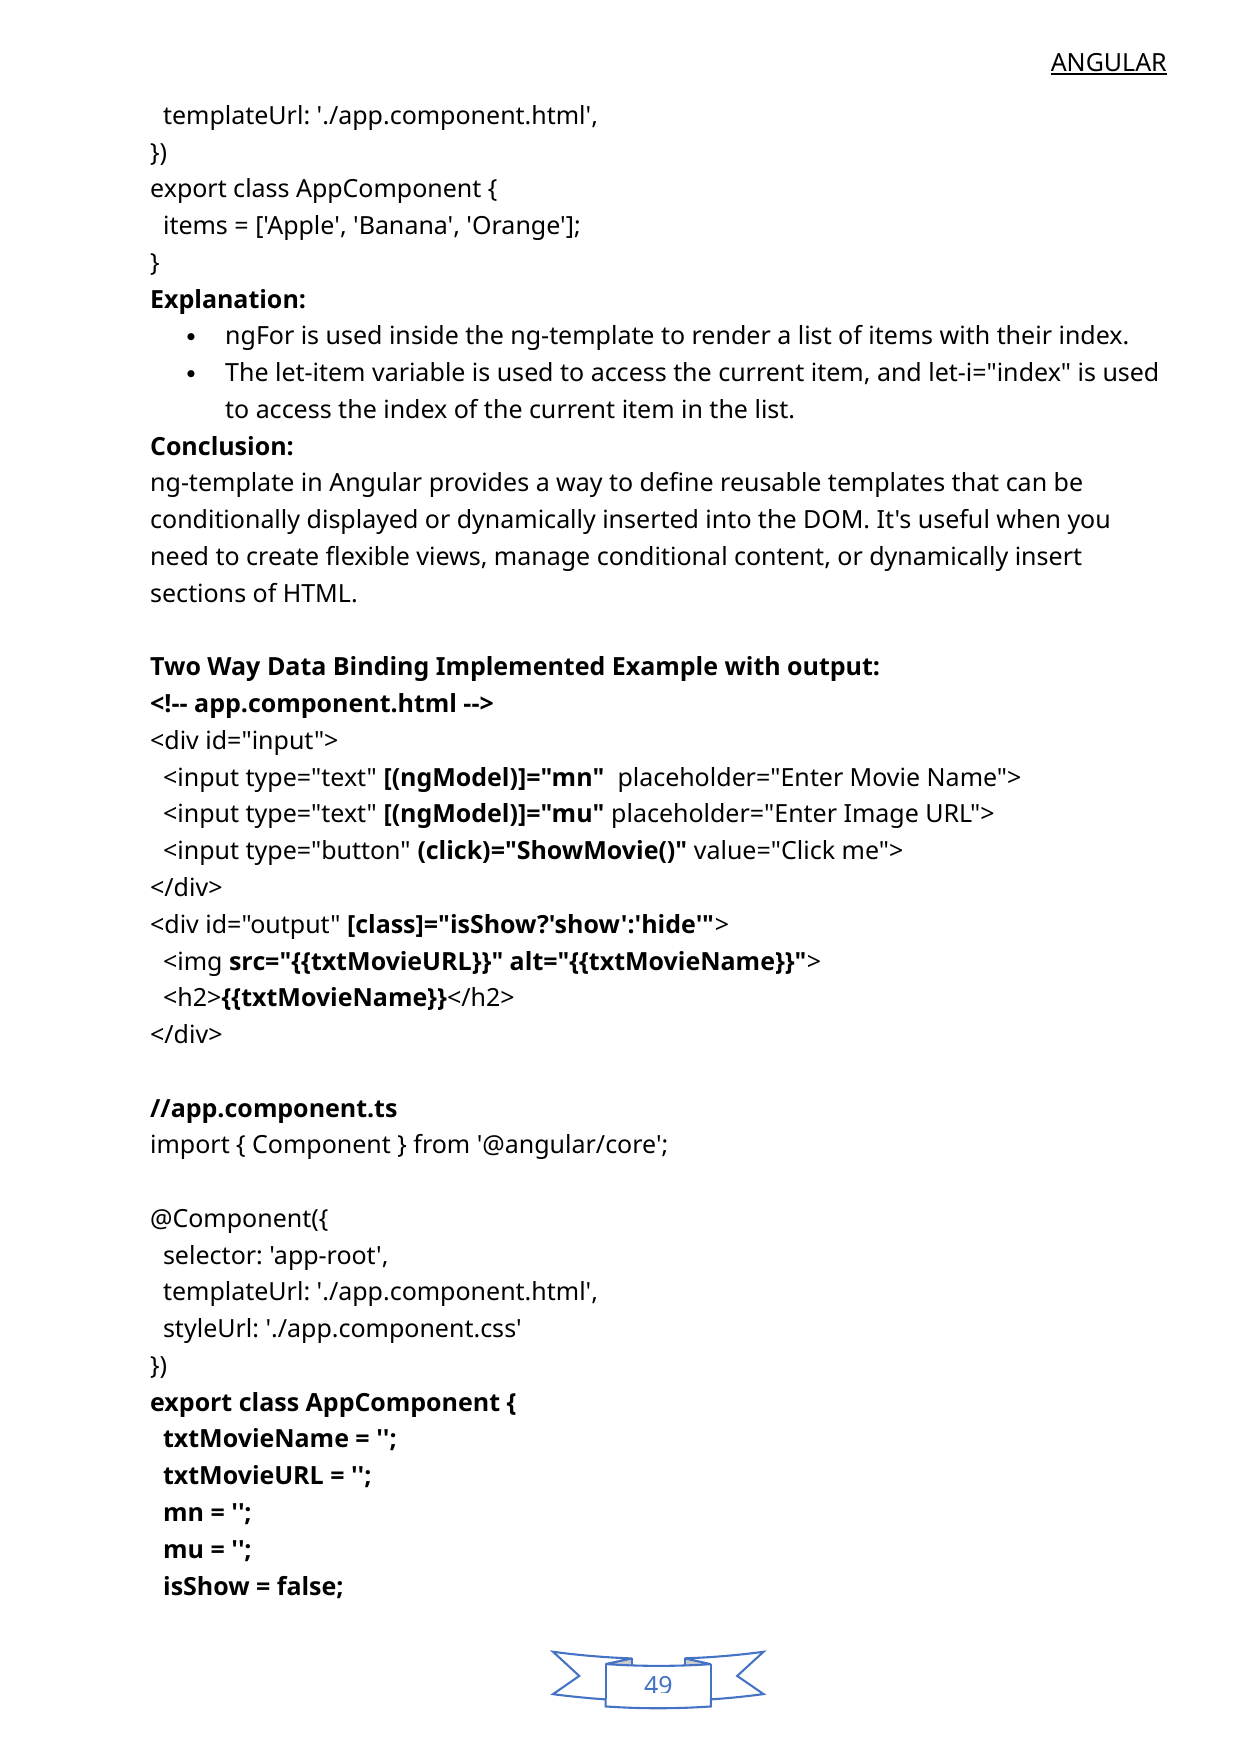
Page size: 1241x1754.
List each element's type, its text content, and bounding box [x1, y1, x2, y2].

text styleUrl: './app.component.css' [150, 1311, 1167, 1345]
text Explanation: [150, 281, 1167, 315]
list ngFor is used inside the ng-template to render a list of items with their index. [187, 318, 1167, 352]
text <input type="text" [(ngModel)]="mn" placeholder="Enter Movie Name"> [150, 759, 1167, 793]
text templateUrl: './app.component.html', [150, 1274, 1167, 1308]
text @Component({ [150, 1201, 1167, 1234]
text items = ['Apple', 'Banana', 'Orange']; [150, 208, 1167, 242]
text <div id="output" [class]="isShow?'show':'hide'"> [150, 906, 1167, 940]
text <input type="text" [(ngModel)]="mu" placeholder="Enter Image URL"> [150, 796, 1167, 830]
text Conclusion: [150, 428, 1167, 462]
text isShow = false; [150, 1568, 1167, 1602]
text export class AppComponent { [150, 171, 1167, 205]
text ng-template in Angular provides a way to define reusable templates that can be conditionally displayed or dynamically inserted into the DOM. It's useful when you need to create flexible views, manage conditional content, or dynamically insert sections of HTML. [150, 465, 1167, 609]
list The let-item variable is used to access the current item, and let-i="index" is used to access the index of the current item in the list. [187, 355, 1167, 426]
text }) [150, 134, 1167, 168]
text }) [150, 1348, 1167, 1382]
text Two Way Data Binding Implemented Example with output: [150, 649, 1167, 683]
text } [150, 244, 1167, 278]
text <div id="input"> [150, 722, 1167, 757]
text mn = ''; [150, 1495, 1167, 1529]
text </div> [150, 869, 1167, 904]
text import { Component } from '@angular/core'; [150, 1127, 1167, 1161]
text export class AppComponent { [150, 1384, 1167, 1418]
text <!-- app.component.html --> [150, 686, 1167, 720]
text templateUrl: './app.component.html', [150, 97, 1167, 131]
text <img src="{{txtMovieURL}}" alt="{{txtMovieName}}"> [150, 943, 1167, 977]
text txtMovieName = ''; [150, 1421, 1167, 1455]
text </div> [150, 1017, 1167, 1051]
text txtMovieURL = ''; [150, 1458, 1167, 1492]
text //app.component.ts [150, 1090, 1167, 1124]
text <h2>{{txtMovieName}}</h2> [150, 980, 1167, 1014]
text mu = ''; [150, 1531, 1167, 1566]
text <input type="button" (click)="ShowMovie()" value="Click me"> [150, 833, 1167, 867]
text selector: 'app-root', [150, 1237, 1167, 1271]
